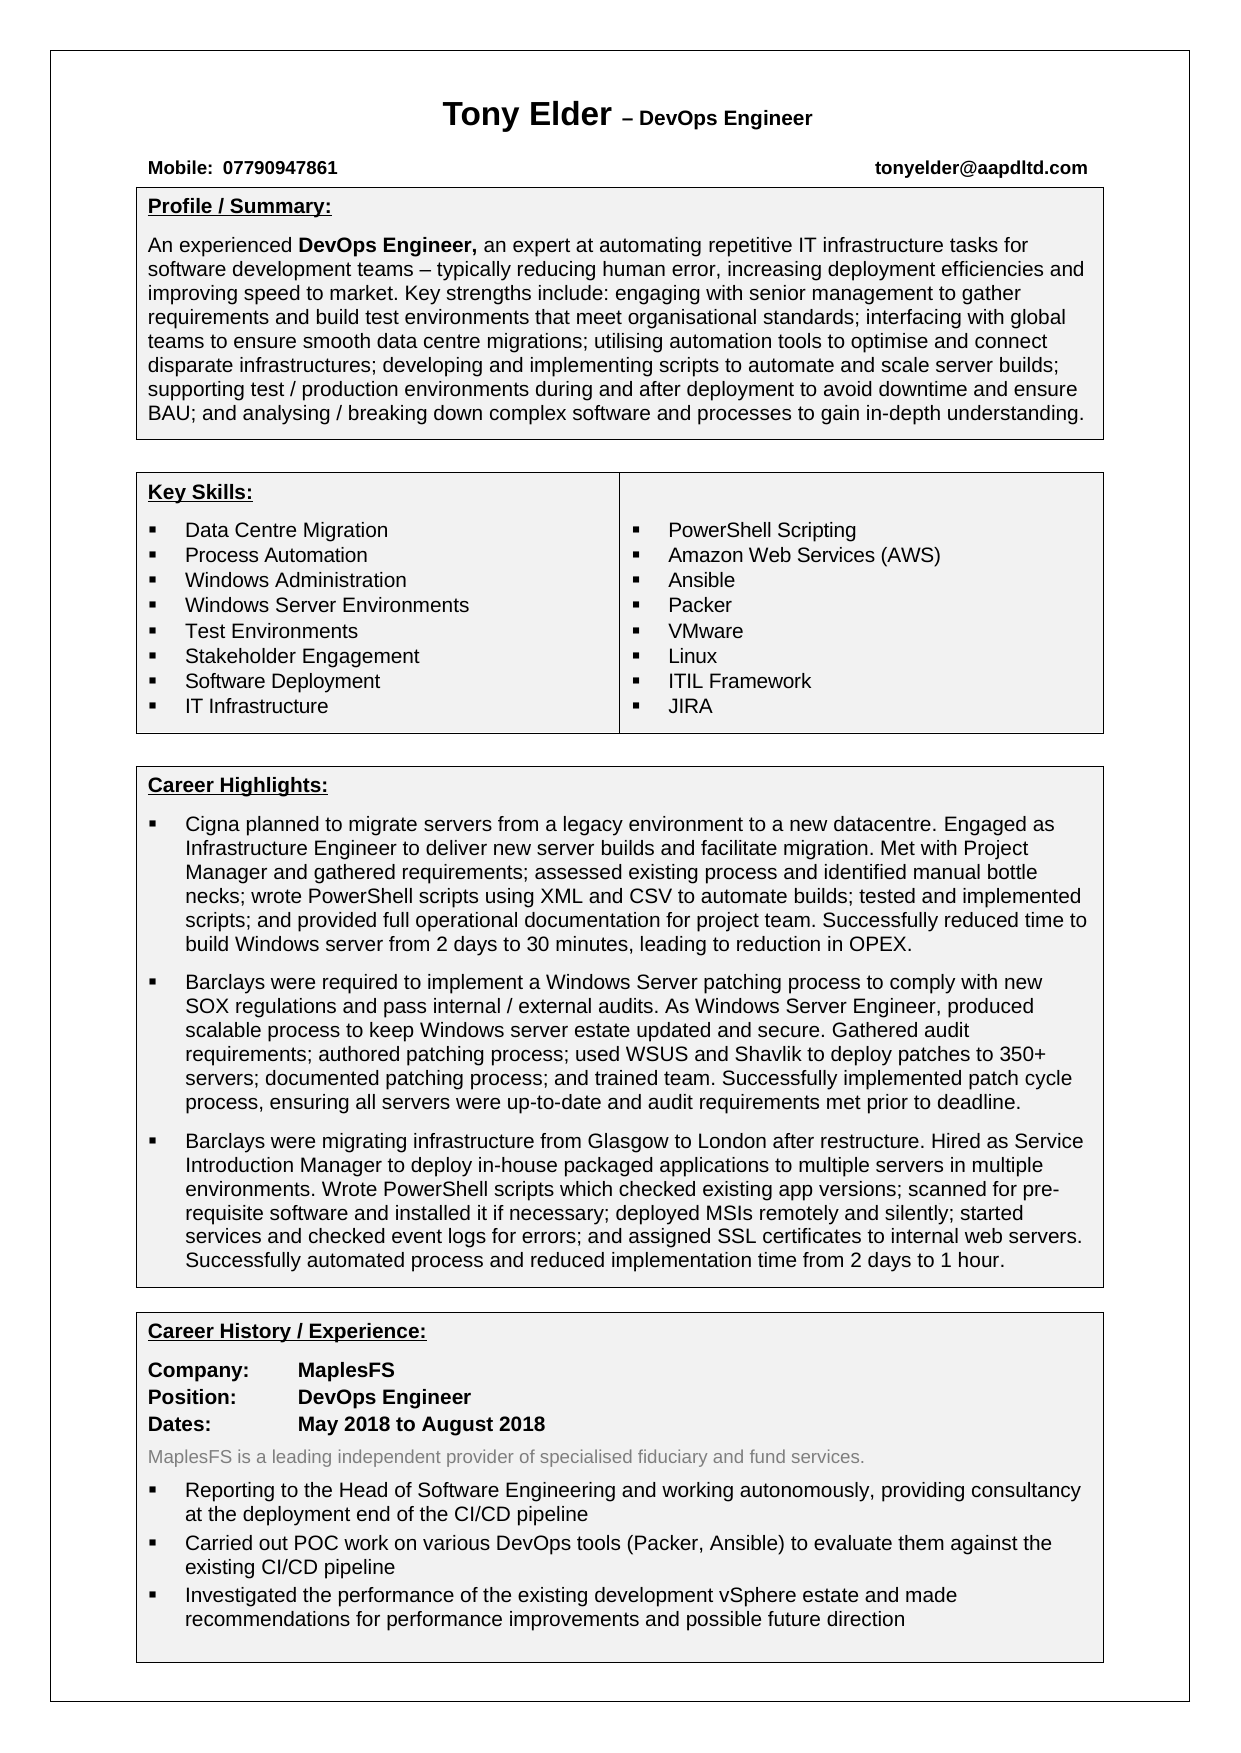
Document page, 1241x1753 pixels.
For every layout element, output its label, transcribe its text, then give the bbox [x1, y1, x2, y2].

title Tony Elder – DevOps Engineer [148, 94, 1107, 133]
table_header Career Highlights: Cigna planned to migrate servers from a legacy environment to a new datacentre. Engaged as Infrastructure Engineer to deliver new server builds and facilitate migration. Met with Project Manager and gathered requirements; assessed existing process and identified manual bottle necks; wrote PowerShell scripts using XML and CSV to automate builds; tested and implemented scripts; and provided full operational documentation for project team. Successfully reduced time to build Windows server from 2 days to 30 minutes, leading to reduction in OPEX. Barclays were required to implement a Windows Server patching process to comply with new SOX regulations and pass internal / external audits. As Windows Server Engineer, produced scalable process to keep Windows server estate updated and secure. Gathered audit requirements; authored patching process; used WSUS and Shavlik to deploy patches to 350+ servers; documented patching process; and trained team. Successfully implemented patch cycle process, ensuring all servers were up-to-date and audit requirements met prior to deadline. Barclays were migrating infrastructure from Glasgow to London after restructure. Hired as Service Introduction Manager to deploy in-house packaged applications to multiple servers in multiple environments. Wrote PowerShell scripts which checked existing app versions; scanned for pre-requisite software and installed it if necessary; deployed MSIs remotely and silently; started services and checked event logs for errors; and assigned SSL certificates to internal web servers. Successfully automated process and reduced implementation time from 2 days to 1 hour. [137, 767, 1103, 1287]
table_header PowerShell Scripting Amazon Web Services (AWS) Ansible Packer VMware Linux ITIL Framework JIRA [620, 473, 1103, 732]
table_header Key Skills: Data Centre Migration Process Automation Windows Administration Windows Server Environments Test Environments Stakeholder Engagement Software Deployment IT Infrastructure [137, 473, 619, 732]
table_header Profile / Summary: An experienced DevOps Engineer, an expert at automating repetitive IT infrastructure tasks for software development teams – typically reducing human error, increasing deployment efficiencies and improving speed to market. Key strengths include: engaging with senior management to gather requirements and build test environments that meet organisational standards; interfacing with global teams to ensure smooth data centre migrations; utilising automation tools to optimise and connect disparate infrastructures; developing and implementing scripts to automate and scale server builds; supporting test / production environments during and after deployment to avoid downtime and ensure BAU; and analysing / breaking down complex software and processes to gain in-depth understanding. [137, 188, 1103, 439]
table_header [137, 1313, 1103, 1662]
title Mobile: 07790947861 tonyelder@aapdltd.com [148, 157, 1093, 178]
